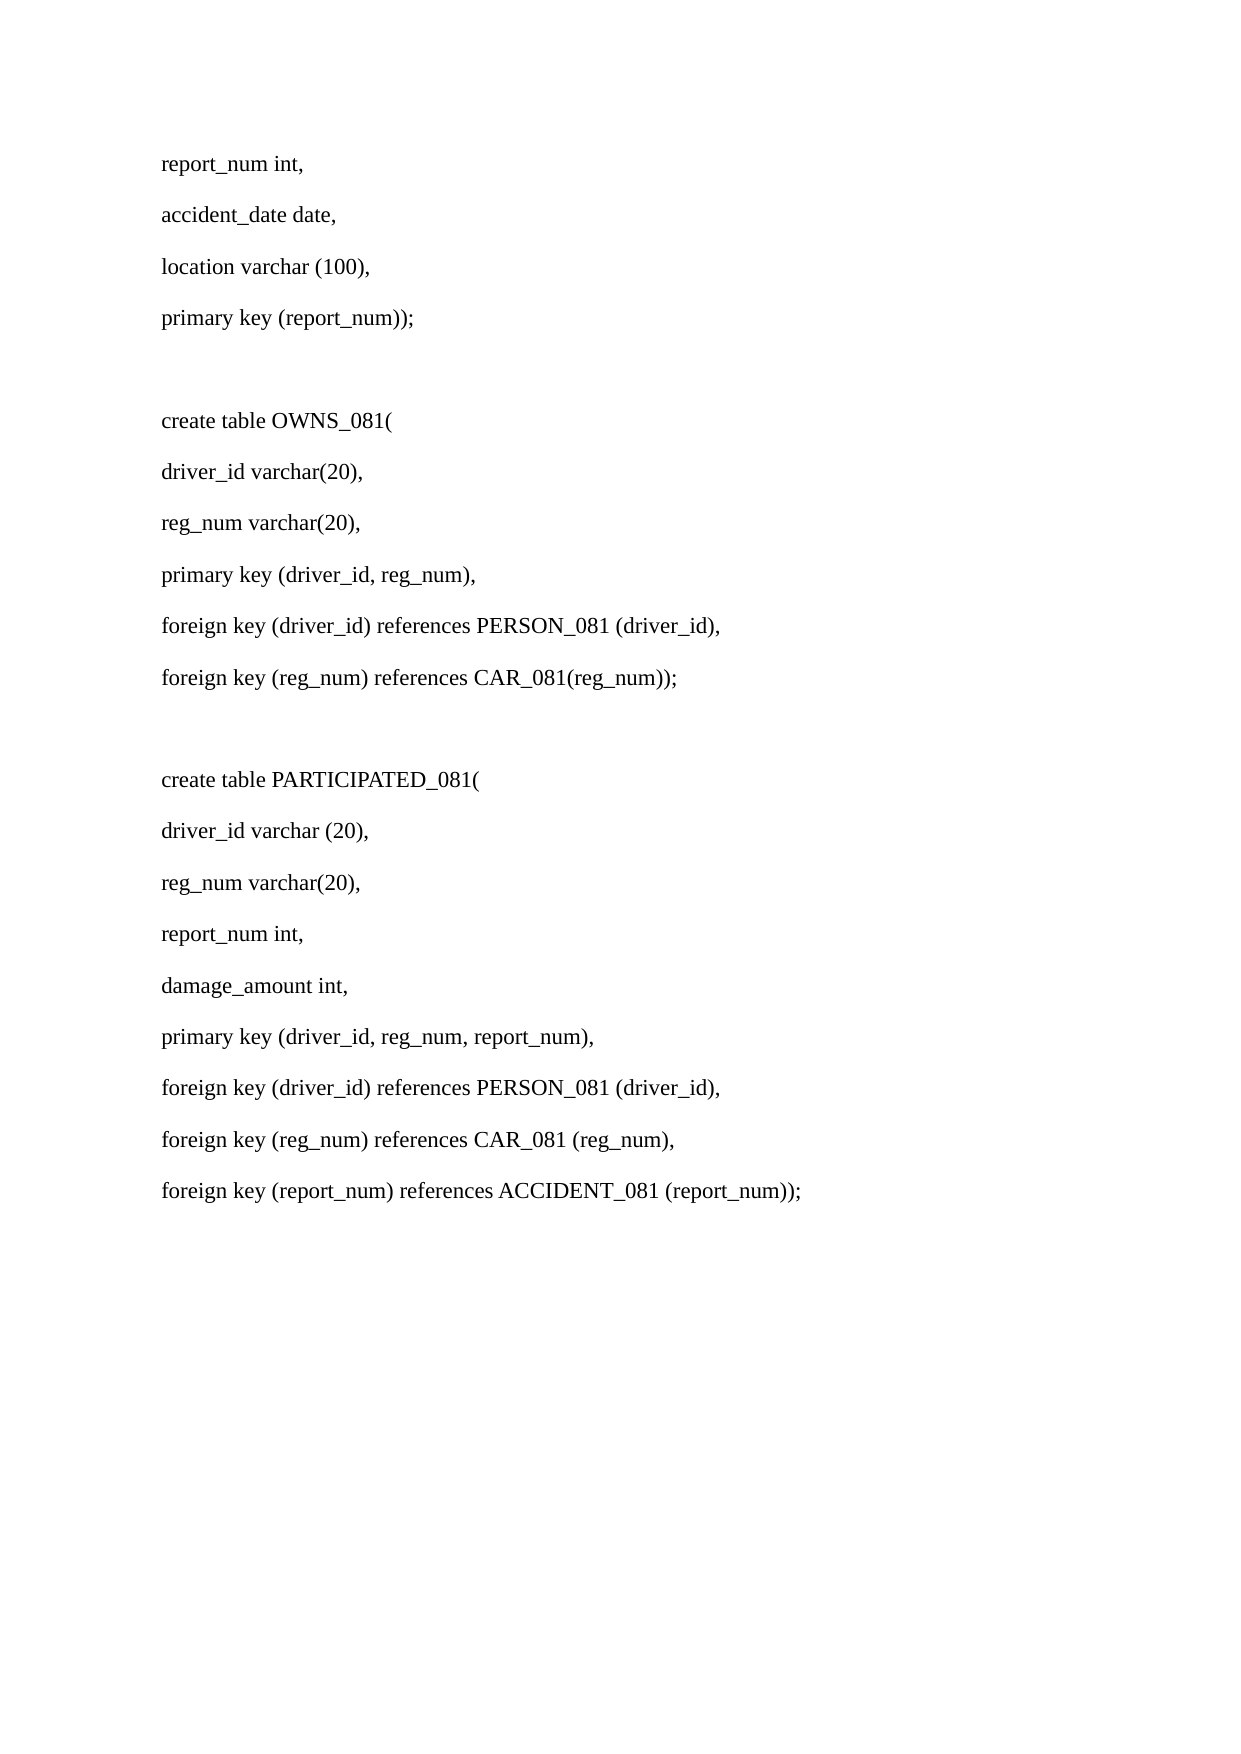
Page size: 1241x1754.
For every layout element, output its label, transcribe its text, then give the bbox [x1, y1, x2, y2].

text driver_id varchar(20), [161, 458, 1090, 484]
text create table PARTICIPATED_081( [161, 766, 1090, 793]
text primary key (driver_id, reg_num, report_num), [161, 1023, 1090, 1049]
text report_num int, [161, 150, 1090, 176]
text create table OWNS_081( [161, 407, 1090, 433]
text foreign key (driver_id) references PERSON_081 (driver_id), [161, 1074, 1090, 1101]
text foreign key (reg_num) references CAR_081(reg_num)); [161, 663, 1090, 690]
text reg_num varchar(20), [161, 509, 1090, 536]
text primary key (driver_id, reg_num), [161, 561, 1090, 587]
text reg_num varchar(20), [161, 869, 1090, 895]
text accident_date date, [161, 201, 1090, 228]
text report_num int, [161, 920, 1090, 947]
text foreign key (report_num) references ACCIDENT_081 (report_num)); [161, 1177, 1090, 1203]
text driver_id varchar (20), [161, 818, 1090, 844]
text foreign key (driver_id) references PERSON_081 (driver_id), [161, 612, 1090, 638]
text location varchar (100), [161, 253, 1090, 279]
text primary key (report_num)); [161, 304, 1090, 330]
text damage_amount int, [161, 972, 1090, 998]
text foreign key (reg_num) references CAR_081 (reg_num), [161, 1126, 1090, 1152]
